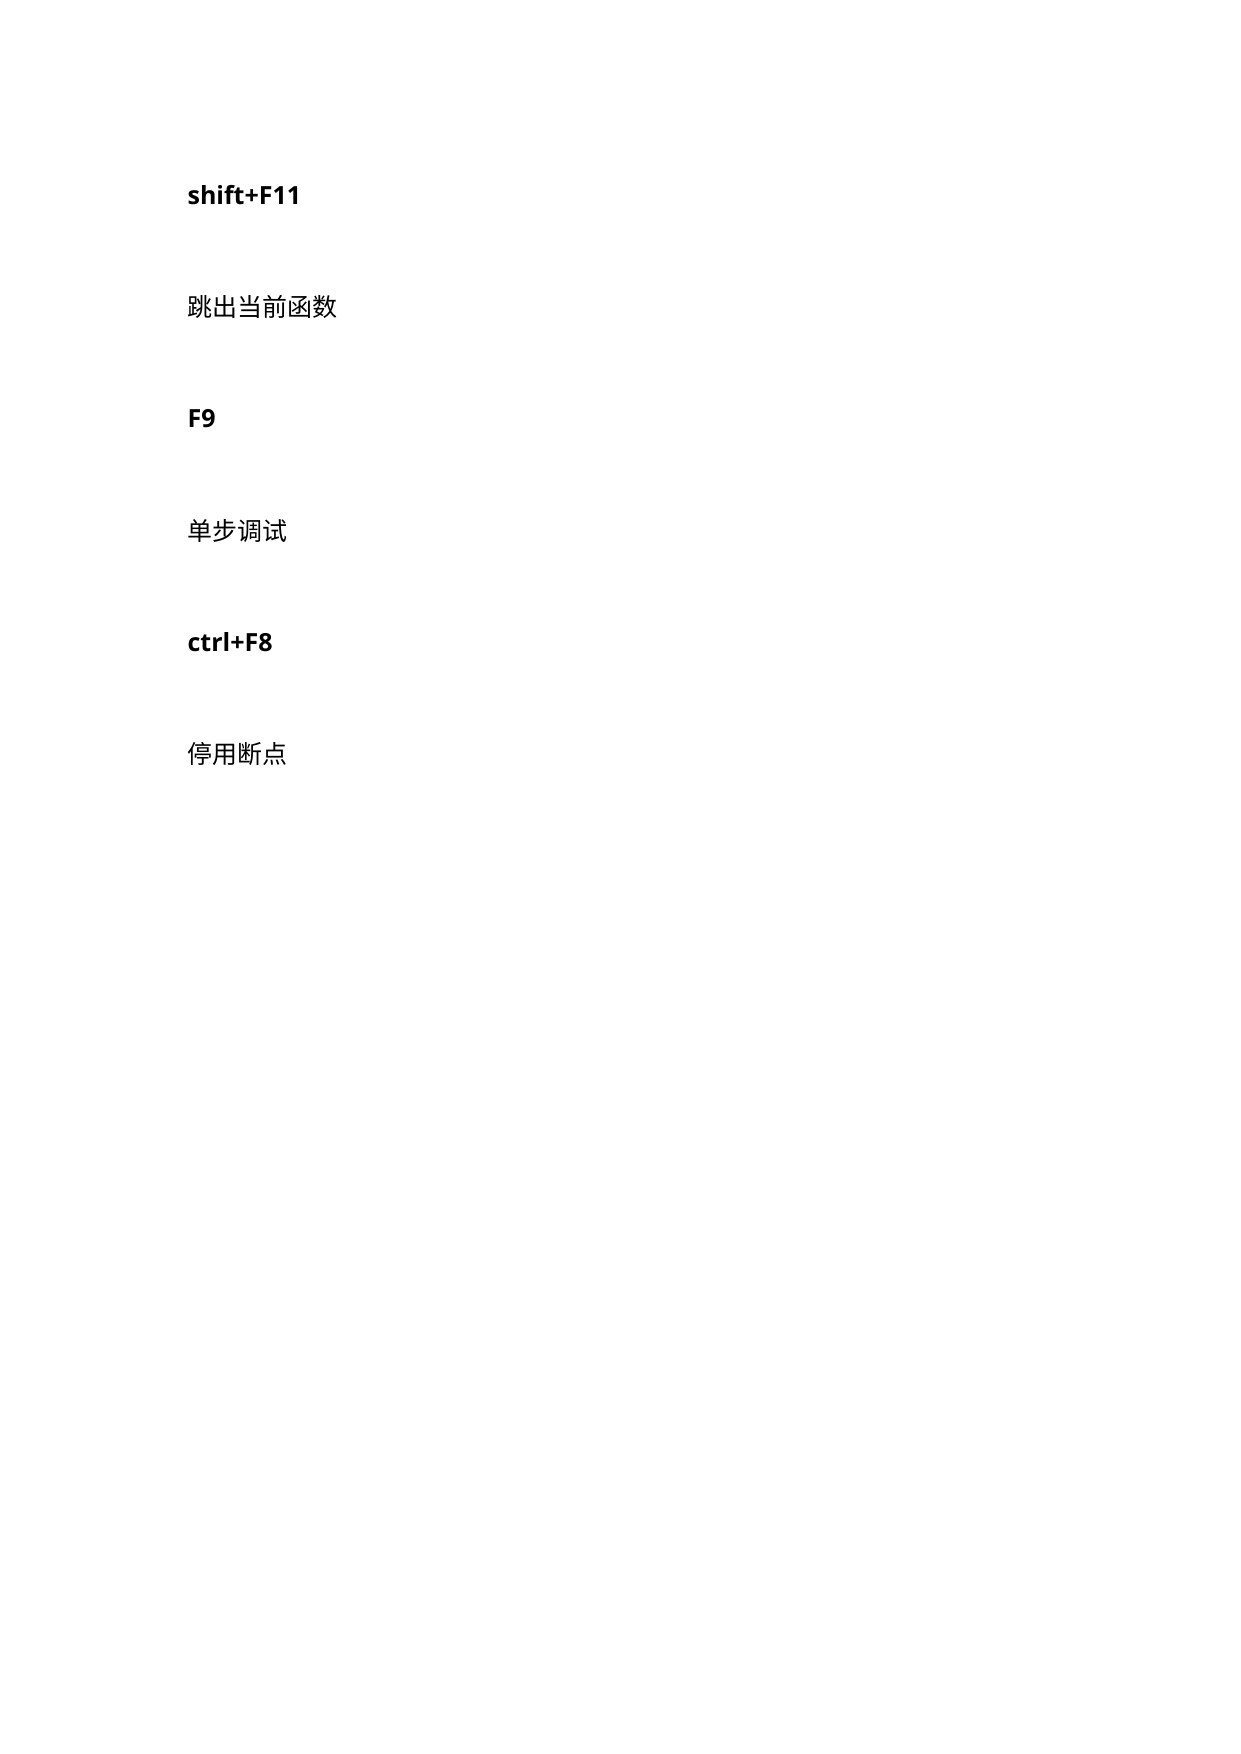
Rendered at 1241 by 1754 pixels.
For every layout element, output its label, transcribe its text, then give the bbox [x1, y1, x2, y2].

subtitle F9 [187, 385, 1053, 450]
text 单步调试 [187, 497, 1053, 562]
text 跳出当前函数 [187, 273, 1053, 338]
text 停用断点 [187, 720, 1053, 785]
subtitle ctrl+F8 [187, 609, 1053, 674]
subtitle shift+F11 [187, 162, 1053, 227]
